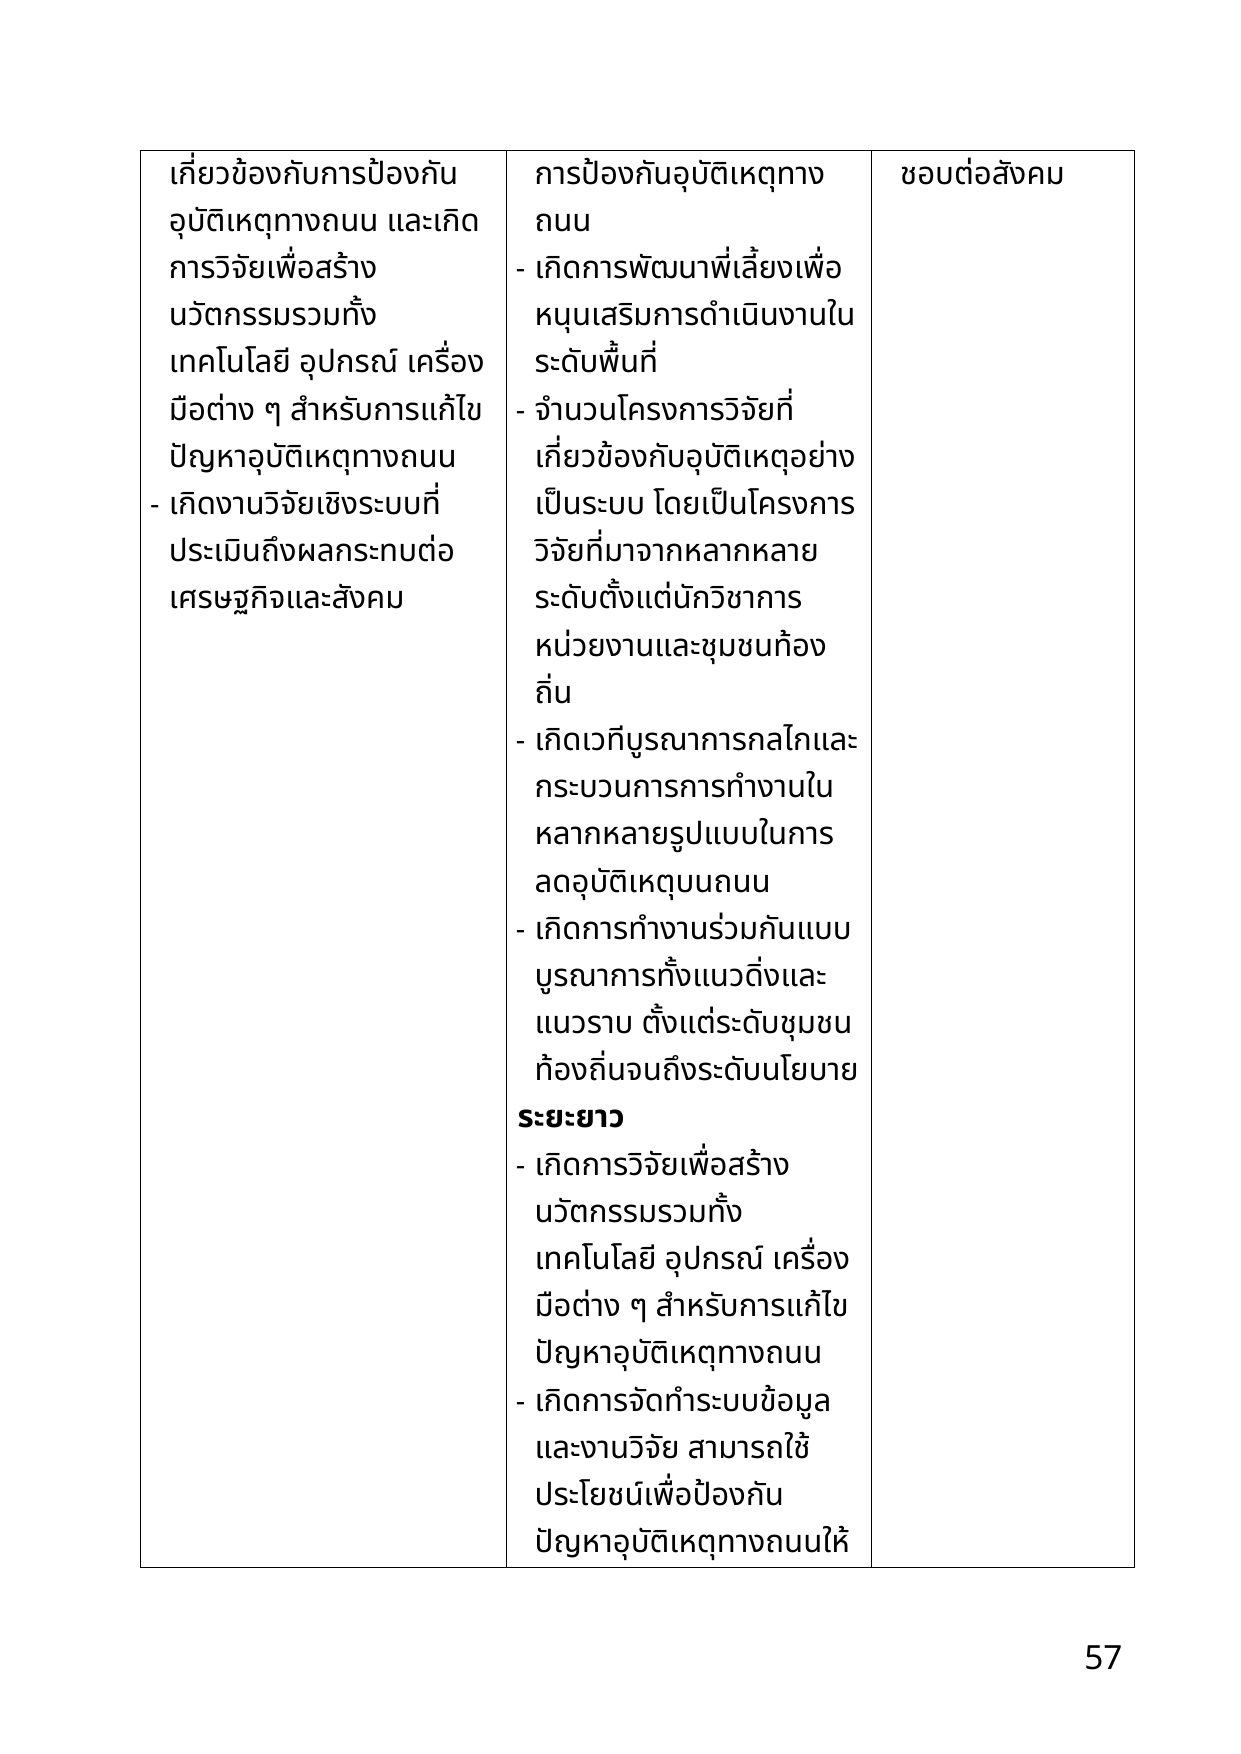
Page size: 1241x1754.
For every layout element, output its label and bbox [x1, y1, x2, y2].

table_cell [872, 151, 1134, 1567]
table_cell [141, 151, 506, 1567]
table_cell [507, 151, 871, 1567]
